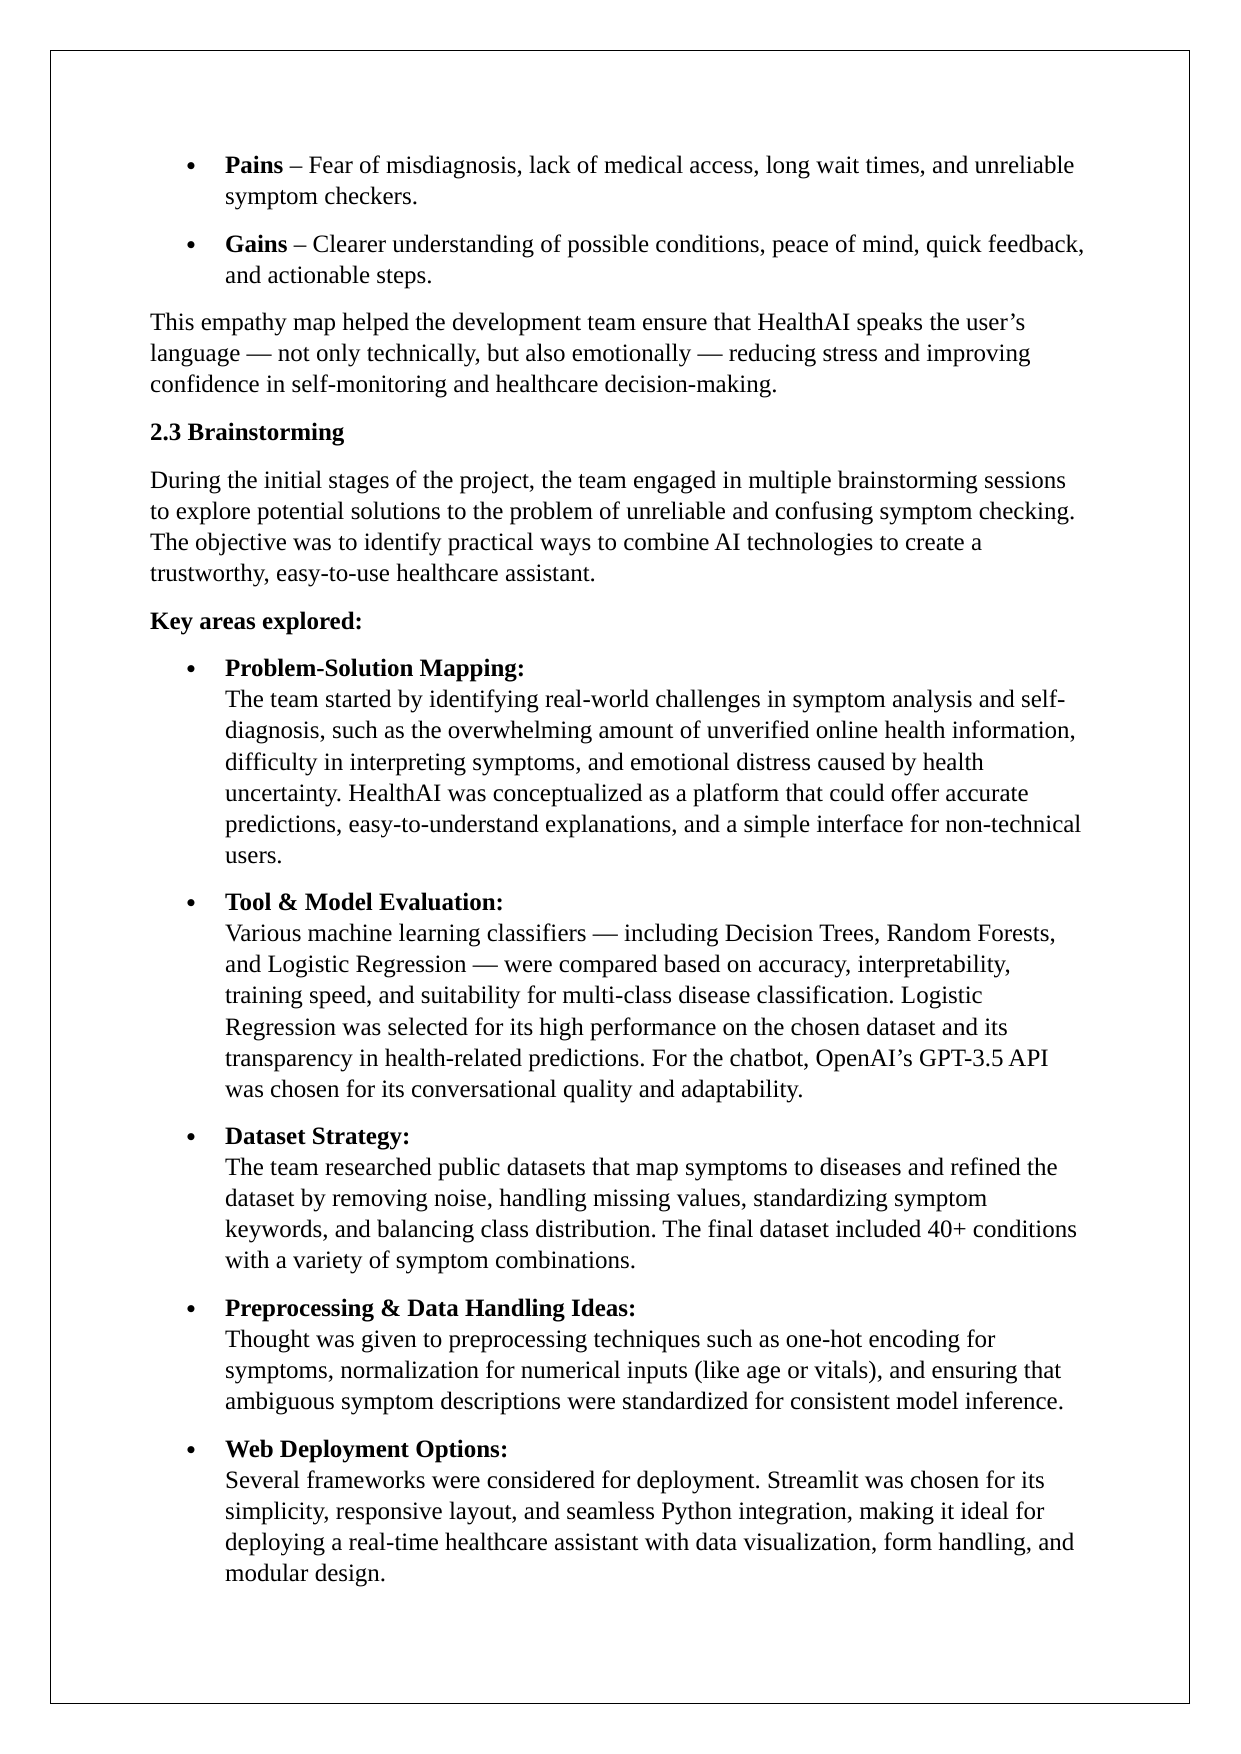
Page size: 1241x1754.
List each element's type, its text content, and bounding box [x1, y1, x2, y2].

list Tool & Model Evaluation: Various machine learning classifiers — including Decision Trees, Random Forests, and Logistic Regression — were compared based on accuracy, interpretability, training speed, and suitability for multi-class disease classification. Logistic Regression was selected for its high performance on the chosen dataset and its transparency in health-related predictions. For the chatbot, OpenAI’s GPT-3.5 API was chosen for its conversational quality and adaptability. [187, 887, 1090, 1102]
list Gains – Clearer understanding of possible conditions, peace of mind, quick feedback, and actionable steps. [187, 229, 1090, 288]
text 2.3 Brainstorming [150, 417, 1090, 446]
list Problem-Solution Mapping: The team started by identifying real-world challenges in symptom analysis and self-diagnosis, such as the overwhelming amount of unverified online health information, difficulty in interpreting symptoms, and emotional distress caused by health uncertainty. HealthAI was conceptualized as a platform that could offer accurate predictions, easy-to-understand explanations, and a simple interface for non-technical users. [187, 653, 1090, 868]
text This empathy map helped the development team ensure that HealthAI speaks the user’s language — not only technically, but also emotionally — reducing stress and improving confidence in self-monitoring and healthcare decision-making. [150, 307, 1090, 398]
text Key areas explored: [150, 606, 1090, 634]
list Preprocessing & Data Handling Ideas: Thought was given to preprocessing techniques such as one-hot encoding for symptoms, normalization for numerical inputs (like age or vitals), and ensuring that ambiguous symptom descriptions were standardized for consistent model inference. [187, 1293, 1090, 1415]
list Pains – Fear of misdiagnosis, lack of medical access, long wait times, and unreliable symptom checkers. [187, 150, 1090, 210]
text During the initial stages of the project, the team engaged in multiple brainstorming sessions to explore potential solutions to the problem of unreliable and confusing symptom checking. The objective was to identify practical ways to combine AI technologies to create a trustworthy, easy-to-use healthcare assistant. [150, 465, 1090, 587]
list Dataset Strategy: The team researched public datasets that map symptoms to diseases and refined the dataset by removing noise, handling missing values, standardizing symptom keywords, and balancing class distribution. The final dataset included 40+ conditions with a variety of symptom combinations. [187, 1121, 1090, 1274]
list Web Deployment Options: Several frameworks were considered for deployment. Streamlit was chosen for its simplicity, responsive layout, and seamless Python integration, making it ideal for deploying a real-time healthcare assistant with data visualization, form handling, and modular design. [187, 1434, 1090, 1587]
